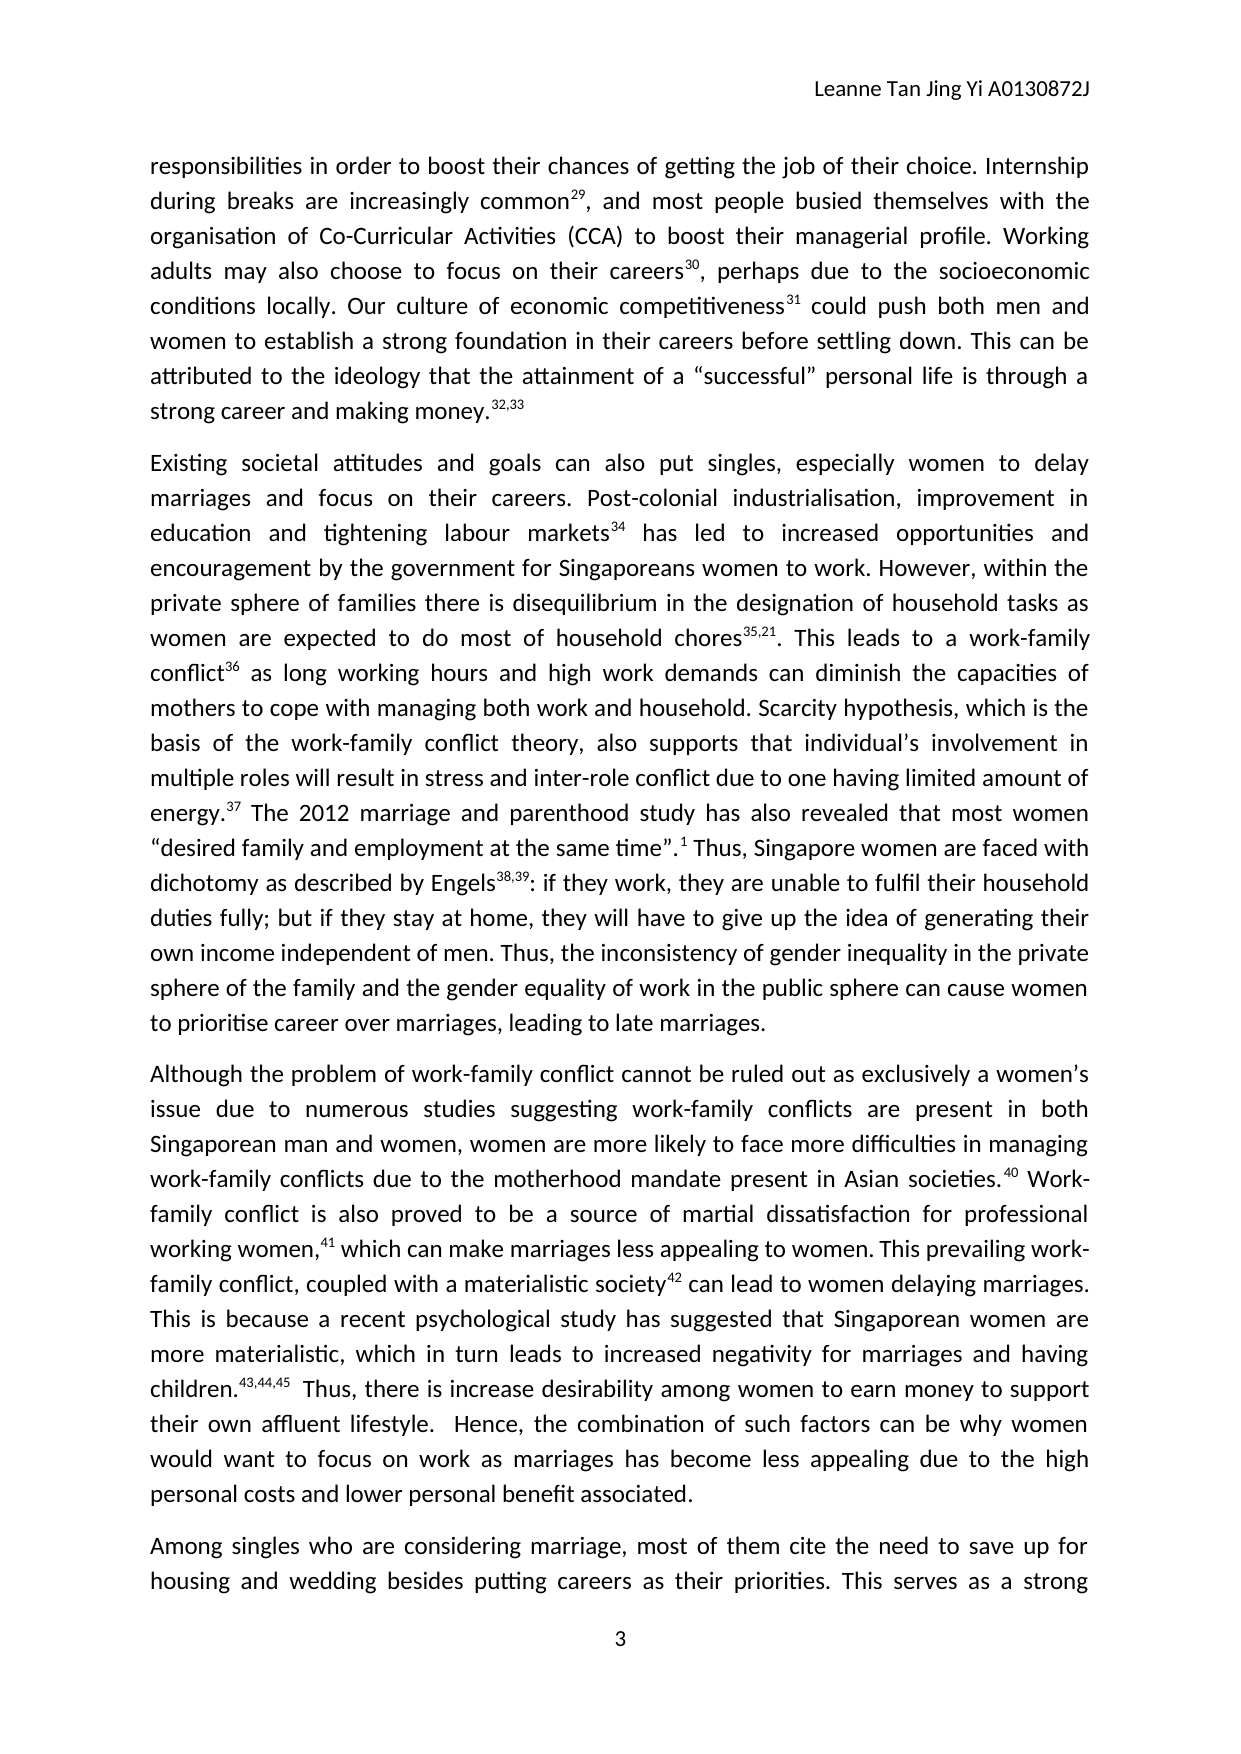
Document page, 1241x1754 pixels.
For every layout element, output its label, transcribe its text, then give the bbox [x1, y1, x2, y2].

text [150, 150, 1090, 426]
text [150, 1530, 1090, 1596]
text Although the problem of work-family conflict cannot be ruled out as exclusively a women’s issue due to numerous studies suggesting work-family conflicts are present in both Singaporean man and women, women are more likely to face more difficulties in managing work-family conflicts due to the motherhood mandate present in Asian societies.40 Work-family conflict is also proved to be a source of martial dissatisfaction for professional working women,41 which can make marriages less appealing to women. This prevailing work-family conflict, coupled with a materialistic society42 can lead to women delaying marriages. This is because a recent psychological study has suggested that Singaporean women are more materialistic, which in turn leads to increased negativity for marriages and having children.43,44,45 Thus, there is increase desirability among women to earn money to support their own affluent lifestyle. Hence, the combination of such factors can be why women would want to focus on work as marriages has become less appealing due to the high personal costs and lower personal benefit associated. [150, 1058, 1090, 1509]
text Existing societal attitudes and goals can also put singles, especially women to delay marriages and focus on their careers. Post-colonial industrialisation, improvement in education and tightening labour markets34 has led to increased opportunities and encouragement by the government for Singaporeans women to work. However, within the private sphere of families there is disequilibrium in the designation of household tasks as women are expected to do most of household chores35,21. This leads to a work-family conflict36 as long working hours and high work demands can diminish the capacities of mothers to cope with managing both work and household. Scarcity hypothesis, which is the basis of the work-family conflict theory, also supports that individual’s involvement in multiple roles will result in stress and inter-role conflict due to one having limited amount of energy.37 The 2012 marriage and parenthood study has also revealed that most women “desired family and employment at the same time”.1 Thus, Singapore women are faced with dichotomy as described by Engels38,39: if they work, they are unable to fulfil their household duties fully; but if they stay at home, they will have to give up the idea of generating their own income independent of men. Thus, the inconsistency of gender inequality in the private sphere of the family and the gender equality of work in the public sphere can cause women to prioritise career over marriages, leading to late marriages. [150, 447, 1090, 1037]
